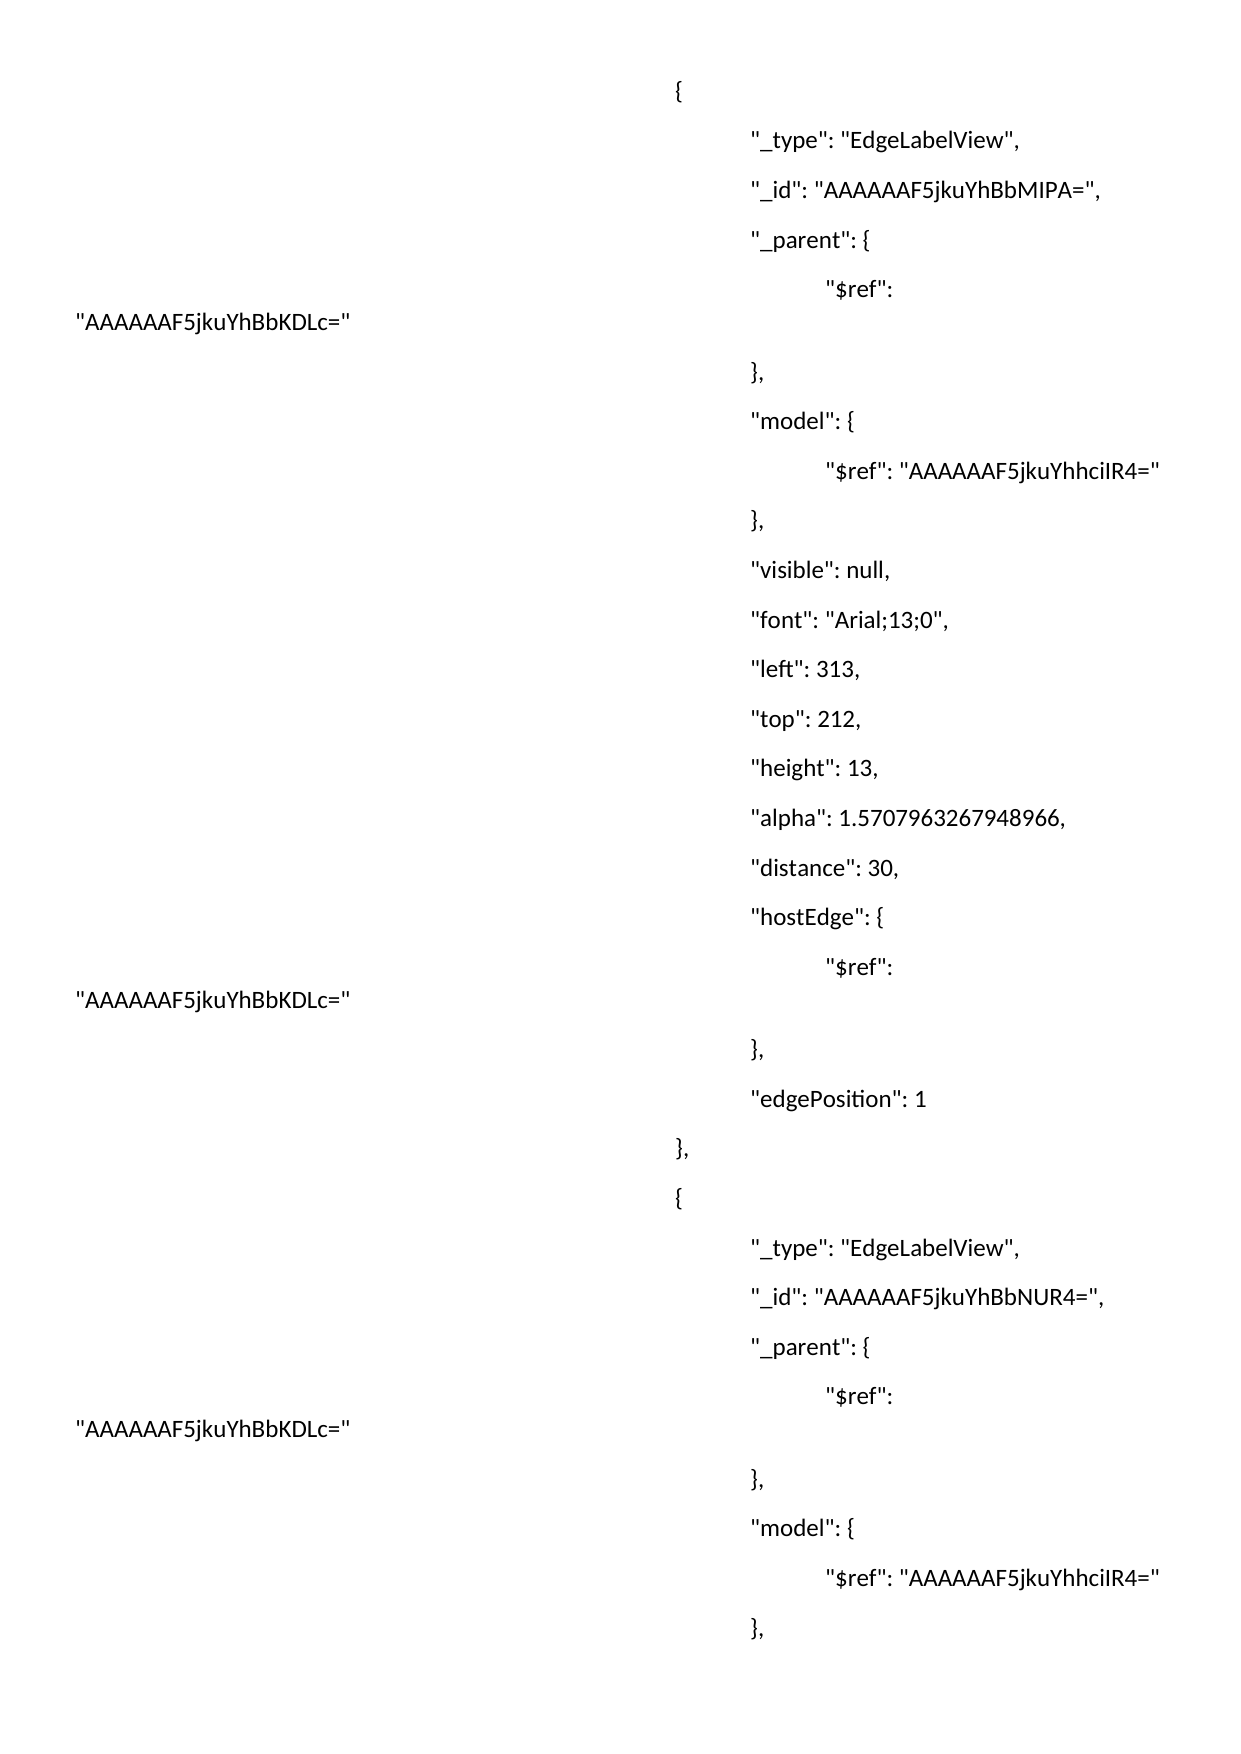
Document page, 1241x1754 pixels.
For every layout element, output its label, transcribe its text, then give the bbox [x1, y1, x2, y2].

text "$ref": "AAAAAAF5jkuYhBbKDLc=" [75, 951, 1165, 1014]
text "_type": "EdgeLabelView", [75, 124, 1165, 155]
text "edgePosition": 1 [75, 1083, 1165, 1113]
text "$ref": "AAAAAAF5jkuYhhciIR4=" [75, 455, 1165, 486]
text "_type": "EdgeLabelView", [75, 1232, 1165, 1262]
text "alpha": 1.5707963267948966, [75, 802, 1165, 833]
text "distance": 30, [75, 852, 1165, 882]
text }, [75, 356, 1165, 386]
text "visible": null, [75, 554, 1165, 585]
text }, [75, 1612, 1165, 1642]
text "font": "Arial;13;0", [75, 604, 1165, 634]
text "$ref": "AAAAAAF5jkuYhBbKDLc=" [75, 1380, 1165, 1444]
text }, [75, 504, 1165, 535]
text "height": 13, [75, 752, 1165, 783]
text "$ref": "AAAAAAF5jkuYhhciIR4=" [75, 1562, 1165, 1593]
text { [75, 75, 1165, 106]
text }, [75, 1132, 1165, 1163]
text "_parent": { [75, 1331, 1165, 1361]
text "_id": "AAAAAAF5jkuYhBbMIPA=", [75, 174, 1165, 205]
text "top": 212, [75, 703, 1165, 733]
text "$ref": "AAAAAAF5jkuYhBbKDLc=" [75, 273, 1165, 337]
text }, [75, 1033, 1165, 1064]
text }, [75, 1463, 1165, 1493]
text "model": { [75, 1512, 1165, 1543]
text "model": { [75, 405, 1165, 436]
text "left": 313, [75, 653, 1165, 684]
text "hostEdge": { [75, 901, 1165, 932]
text { [75, 1182, 1165, 1213]
text "_parent": { [75, 224, 1165, 254]
text "_id": "AAAAAAF5jkuYhBbNUR4=", [75, 1281, 1165, 1312]
